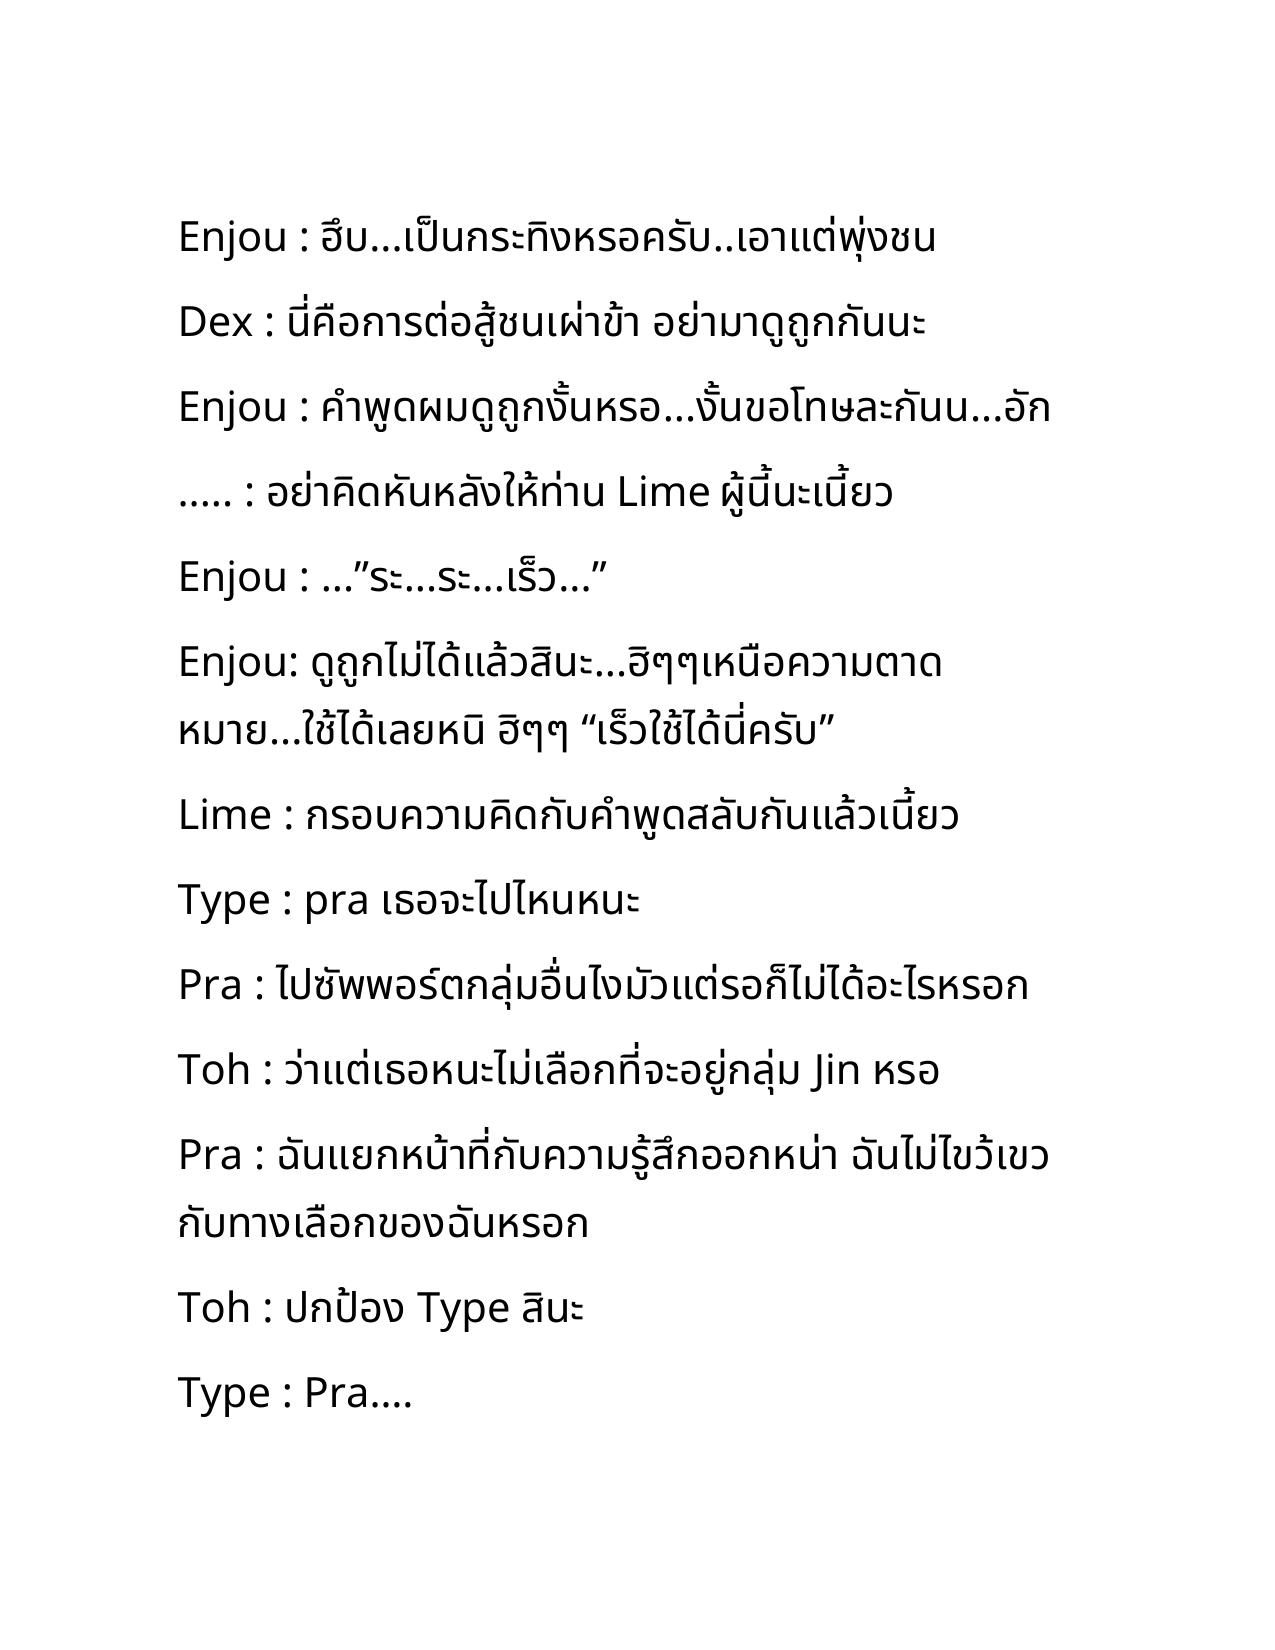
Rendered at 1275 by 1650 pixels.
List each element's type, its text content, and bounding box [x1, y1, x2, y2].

text Enjou : ฮึบ...เป็นกระทิงหรอครับ..เอาแต่พุ่งชน [177, 207, 1098, 270]
text Enjou : คำพูดผมดูถูกงั้นหรอ...งั้นขอโทษละกันน...อัก [177, 377, 1098, 440]
text Dex : นี่คือการต่อสู้ชนเผ่าข้า อย่ามาดูถูกกันนะ [177, 292, 1098, 355]
text Enjou: ดูถูกไม่ได้แล้วสินะ...ฮิๆๆเหนือความตาดหมาย...ใช้ได้เลยหนิ ฮิๆๆ “เร็วใช้ได้นี่ครับ” [177, 632, 1098, 763]
text Pra : ไปซัพพอร์ตกลุ่มอื่นไงมัวแต่รอก็ไม่ได้อะไรหรอก [177, 955, 1098, 1018]
text ..... : อย่าคิดหันหลังให้ท่านLimeผู้นี้นะเนี้ยว [177, 462, 1098, 525]
text Pra : ฉันแยกหน้าที่กับความรู้สึกออกหน่า ฉันไม่ไขว้เขวกับทางเลือกของฉันหรอก [177, 1125, 1098, 1256]
text Toh : ปกป้อง Type สินะ [177, 1278, 1098, 1341]
text Type : Pra…. [177, 1363, 1098, 1420]
text Toh : ว่าแต่เธอหนะไม่เลือกที่จะอยู่กลุ่ม Jin หรอ [177, 1040, 1098, 1103]
text Lime : กรอบความคิดกับคำพูดสลับกันแล้วเนี้ยว [177, 785, 1098, 848]
text Type : pra เธอจะไปไหนหนะ [177, 870, 1098, 933]
text Enjou : ...”ระ...ระ...เร็ว...” [177, 547, 1098, 610]
